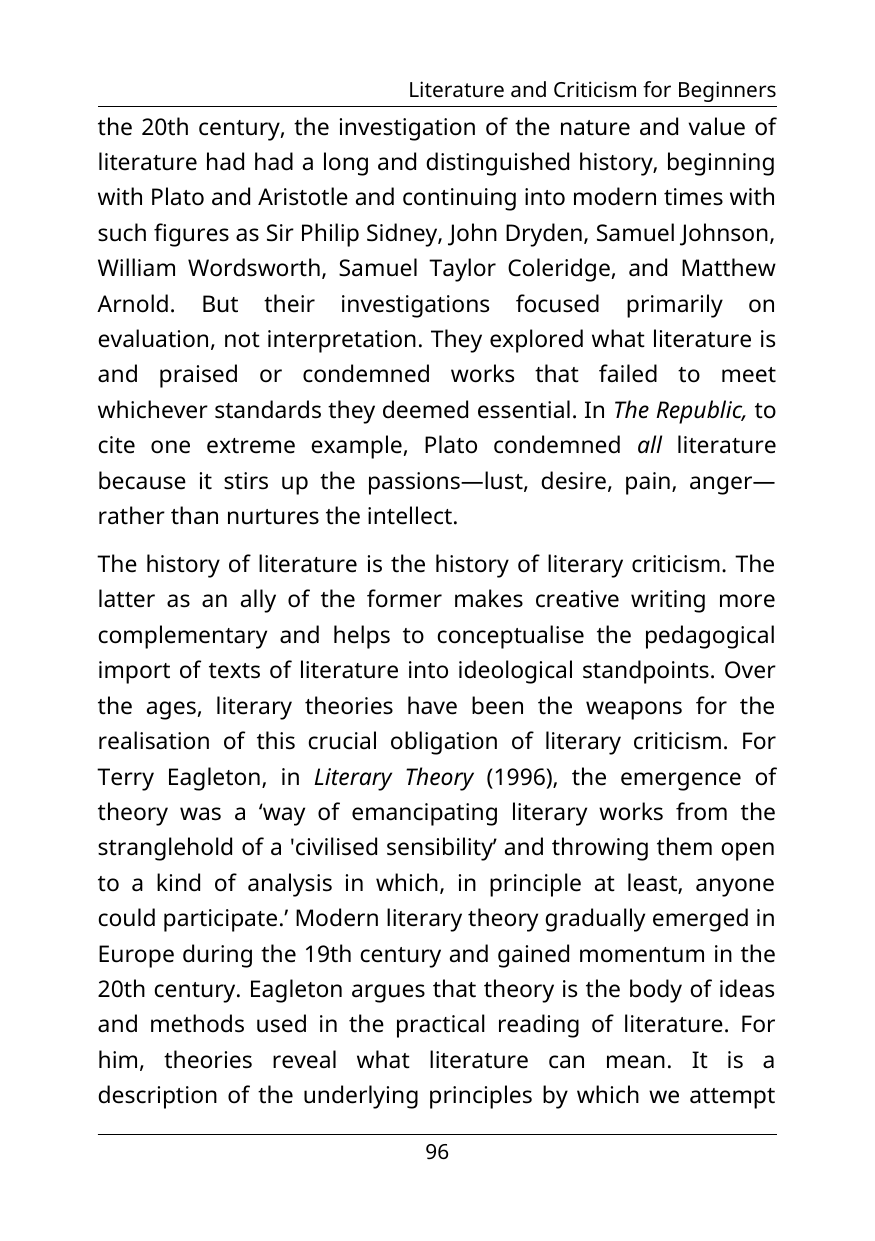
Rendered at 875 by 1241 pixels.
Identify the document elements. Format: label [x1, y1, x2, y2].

text [97, 544, 777, 1111]
text [97, 107, 777, 532]
